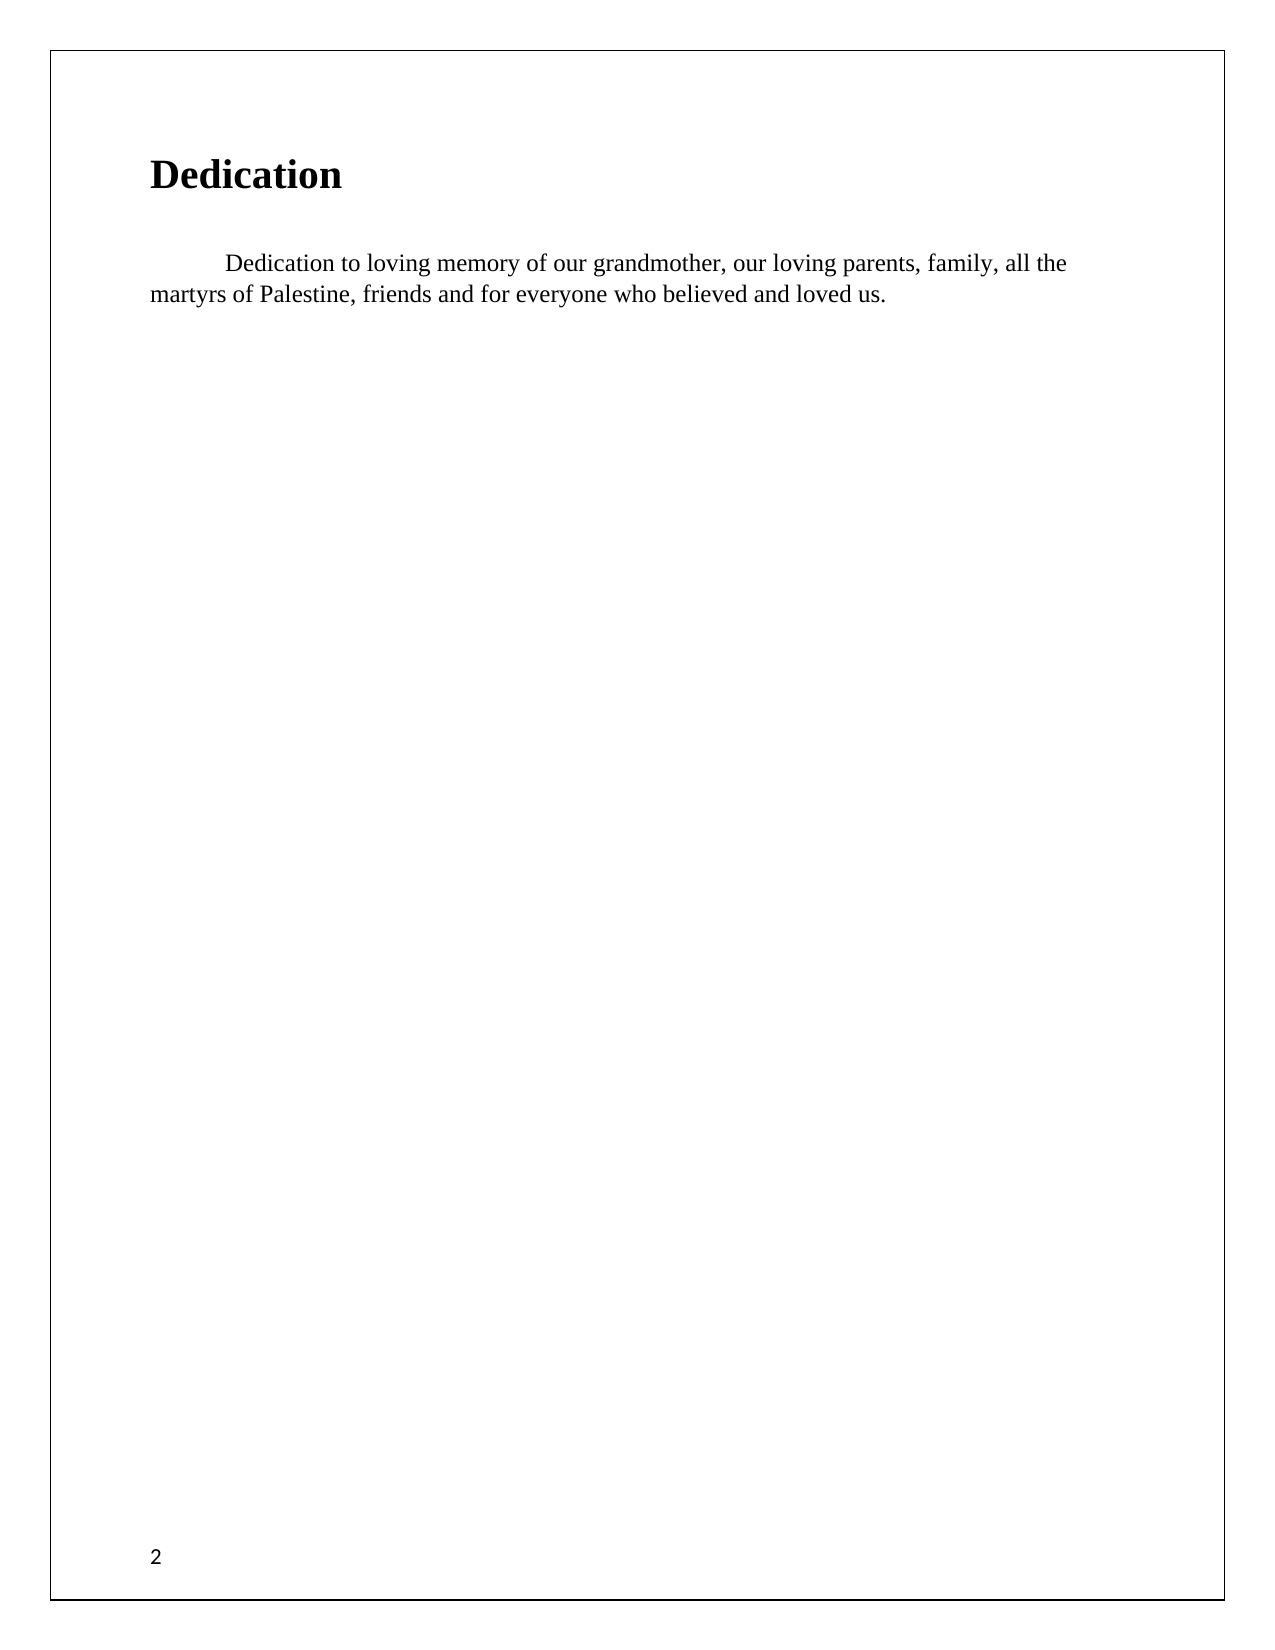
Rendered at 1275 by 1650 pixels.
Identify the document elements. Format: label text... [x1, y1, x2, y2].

text Dedication to loving memory of our grandmother, our loving parents, family, all the martyrs of Palestine, friends and for everyone who believed and loved us. [150, 248, 1118, 308]
subtitle Dedication [150, 150, 589, 198]
